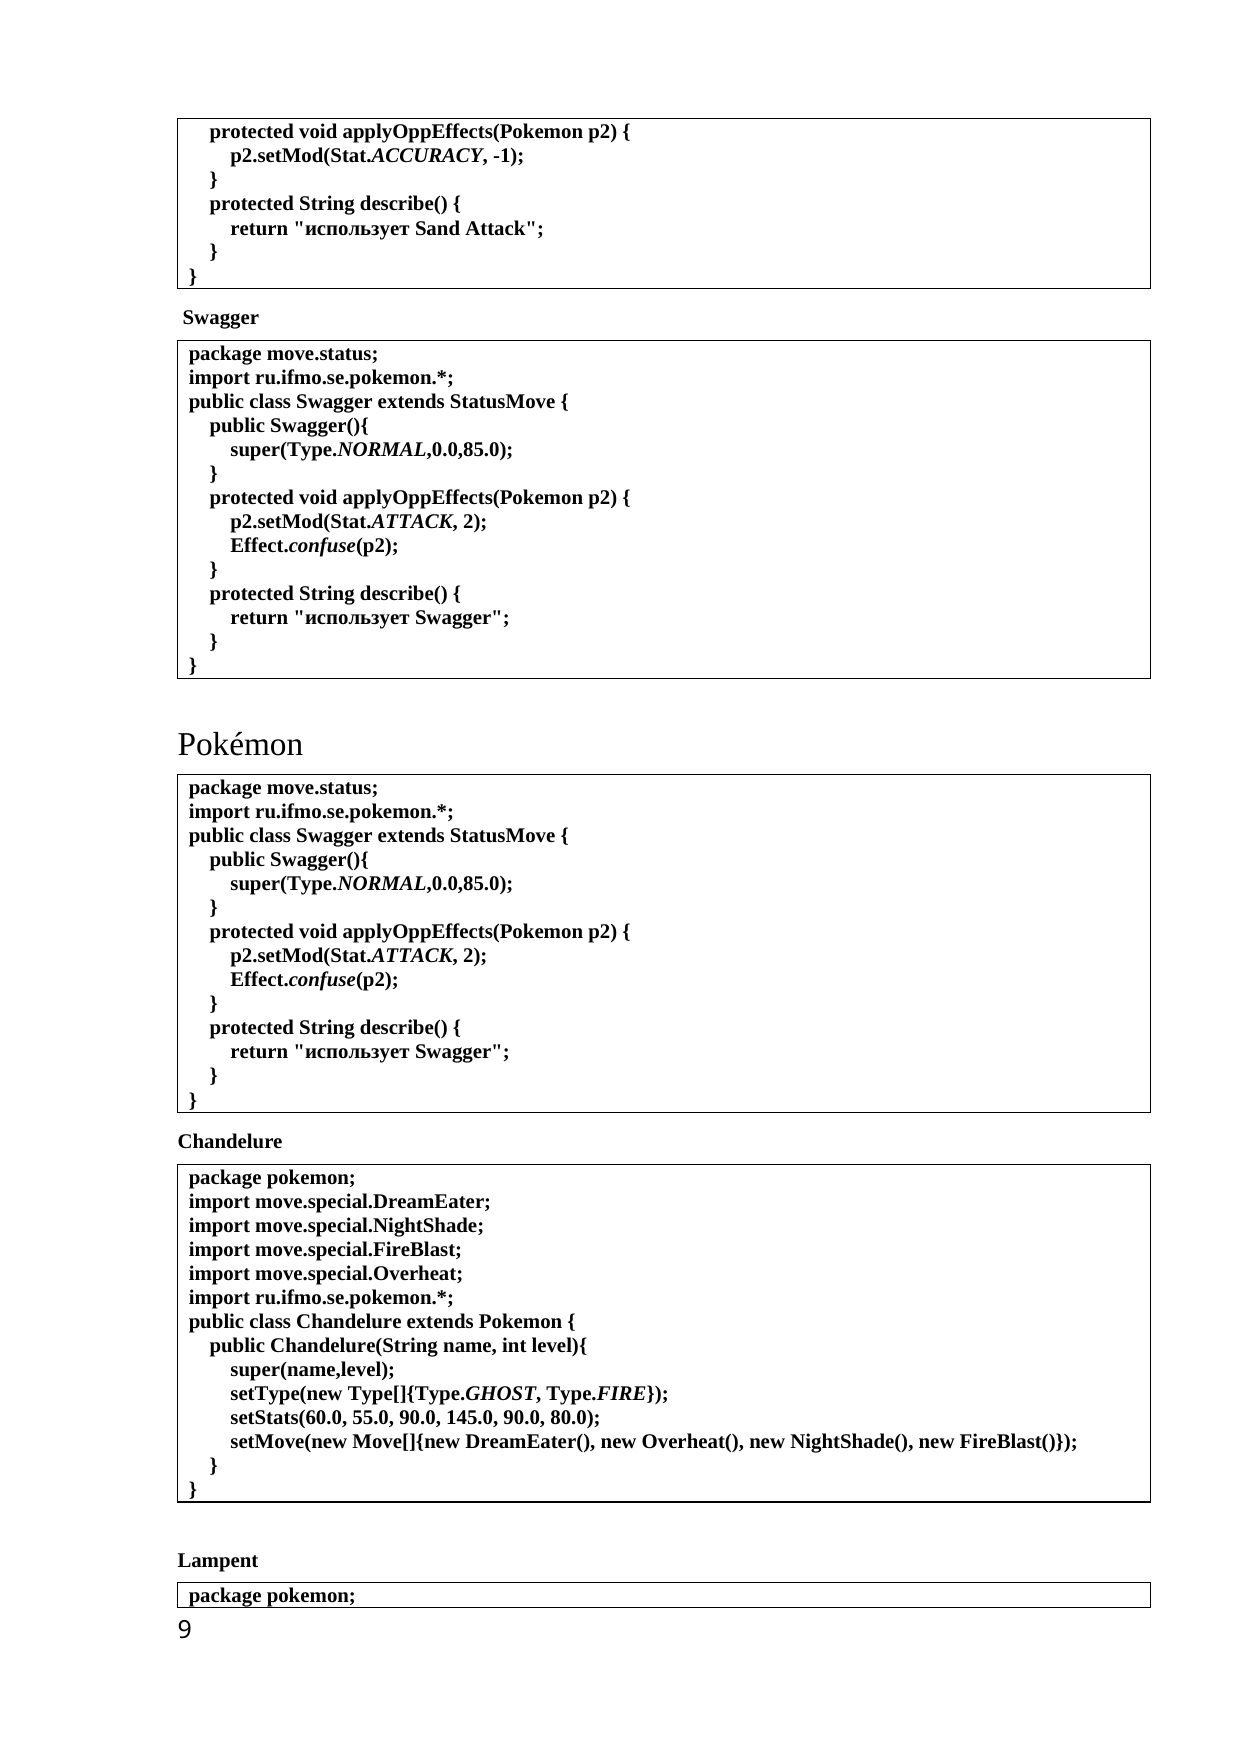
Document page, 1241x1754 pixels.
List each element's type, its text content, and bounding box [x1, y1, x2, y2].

subtitle Chandelure [177, 1129, 1152, 1153]
table_header package pokemon; import move.special.DreamEater; import move.special.NightShade; import move.special.FireBlast; import move.special.Overheat; import ru.ifmo.se.pokemon.*; public class Chandelure extends Pokemon { public Chandelure(String name, int level){ super(name,level); setType(new Type[]{Type.GHOST, Type.FIRE}); setStats(60.0, 55.0, 90.0, 145.0, 90.0, 80.0); setMove(new Move[]{new DreamEater(), new Overheat(), new NightShade(), new FireBlast()}); } } [178, 1165, 1150, 1501]
table_header package move.status; import ru.ifmo.se.pokemon.*; public class Swagger extends StatusMove { public Swagger(){ super(Type.NORMAL,0.0,85.0); } protected void applyOppEffects(Pokemon p2) { p2.setMod(Stat.ATTACK, 2); Effect.confuse(p2); } protected String describe() { return "использует Swagger"; } } [178, 775, 1150, 1112]
subtitle Swagger [177, 305, 1152, 329]
subtitle Lampent [177, 1548, 1152, 1572]
subtitle Pokémon [177, 724, 1152, 762]
table_header package move.status; import ru.ifmo.se.pokemon.*; public class Swagger extends StatusMove { public Swagger(){ super(Type.NORMAL,0.0,85.0); } protected void applyOppEffects(Pokemon p2) { p2.setMod(Stat.ATTACK, 2); Effect.confuse(p2); } protected String describe() { return "использует Swagger"; } } [178, 341, 1150, 677]
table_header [178, 1583, 1150, 1607]
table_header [178, 119, 1150, 288]
